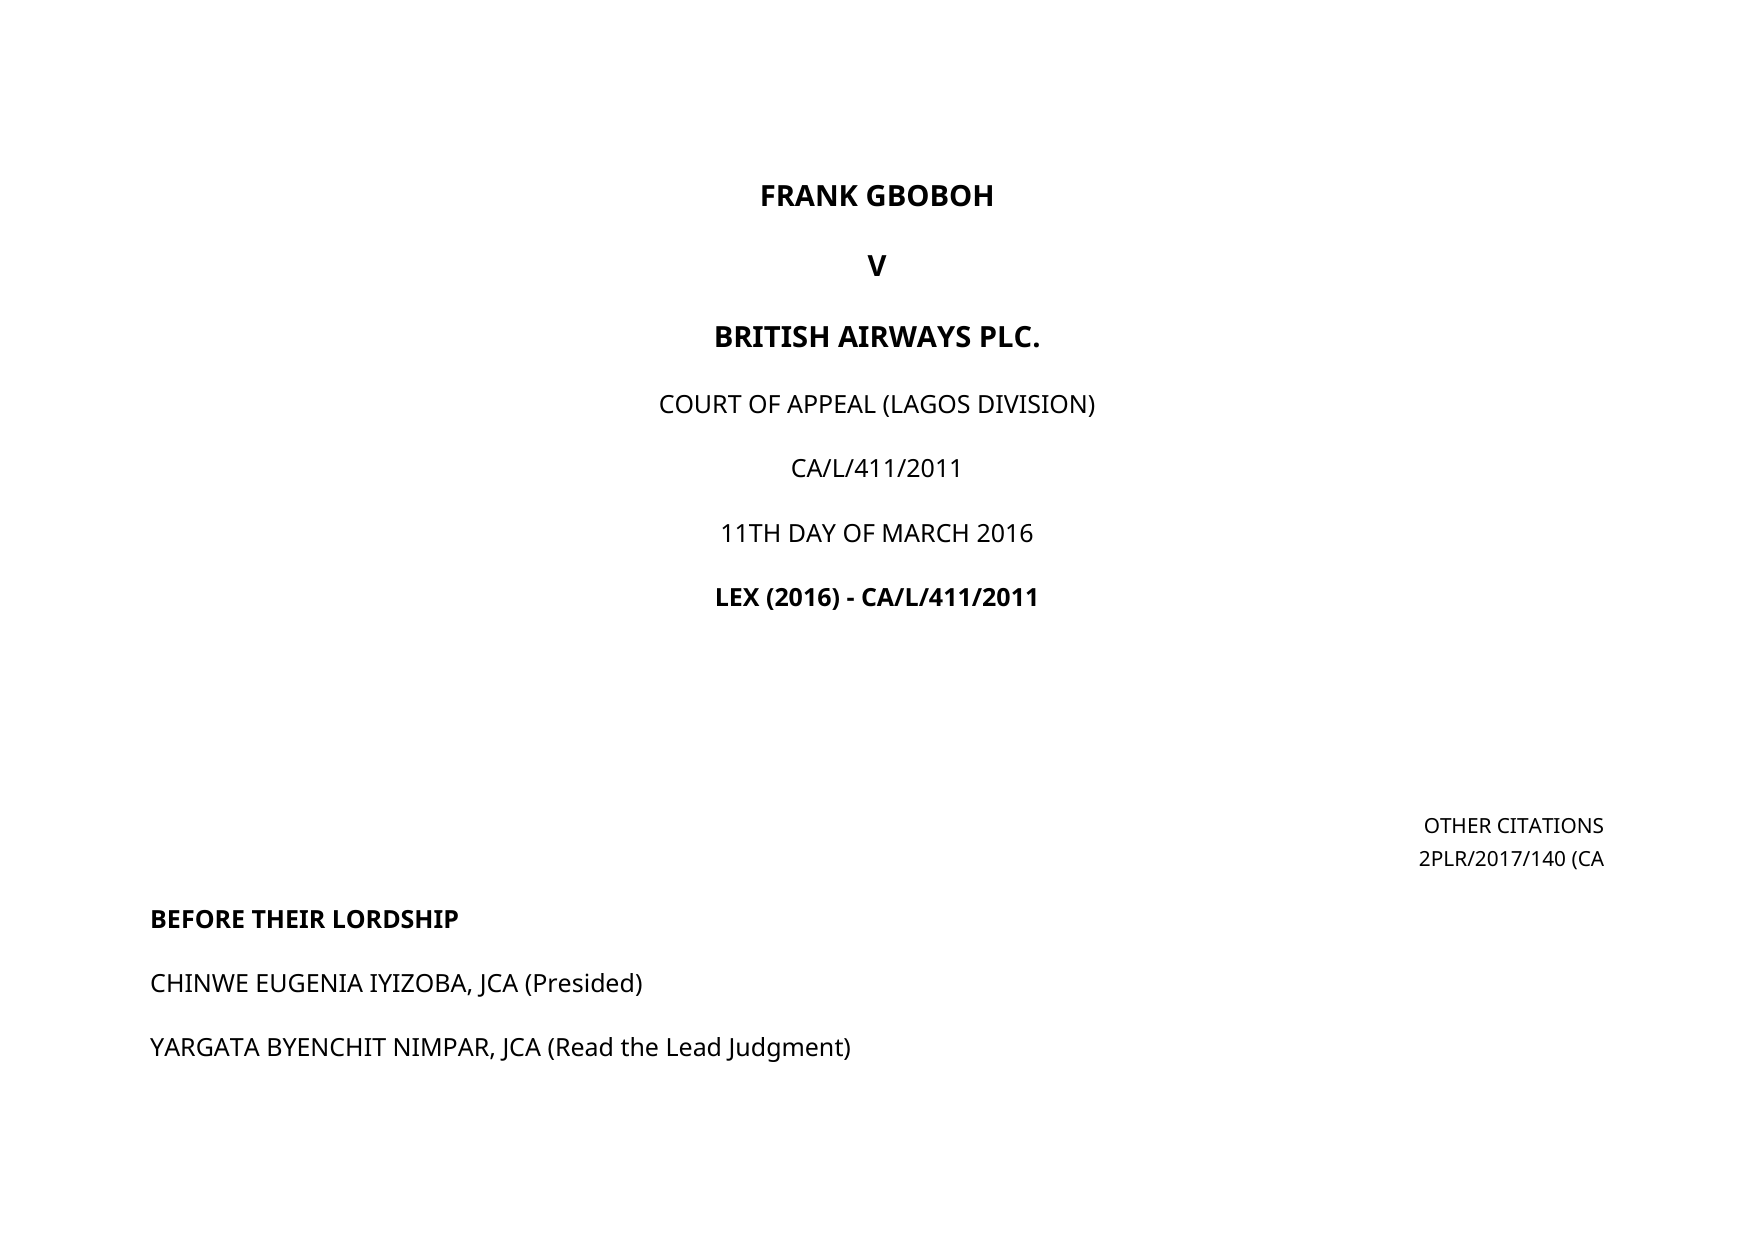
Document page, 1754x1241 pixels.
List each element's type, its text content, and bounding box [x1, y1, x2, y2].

text LEX (2016) - CA/L/411/2011 [150, 579, 1604, 613]
text 2PLR/2017/140 (CA [150, 844, 1604, 872]
text FRANK GBOBOH [150, 175, 1604, 215]
text BRITISH AIRWAYS PLC. [150, 316, 1604, 356]
text OTHER CITATIONS [150, 811, 1604, 839]
text COURT OF APPEAL (LAGOS DIVISION) [150, 387, 1604, 421]
text V [150, 246, 1604, 285]
text YARGATA BYENCHIT NIMPAR, JCA (Read the Lead Judgment) [150, 1029, 1604, 1064]
text CA/L/411/2011 [150, 451, 1604, 485]
text 11TH DAY OF MARCH 2016 [150, 515, 1604, 549]
text BEFORE THEIR LORDSHIP [150, 901, 1604, 935]
text CHINWE EUGENIA IYIZOBA, JCA (Presided) [150, 965, 1604, 999]
